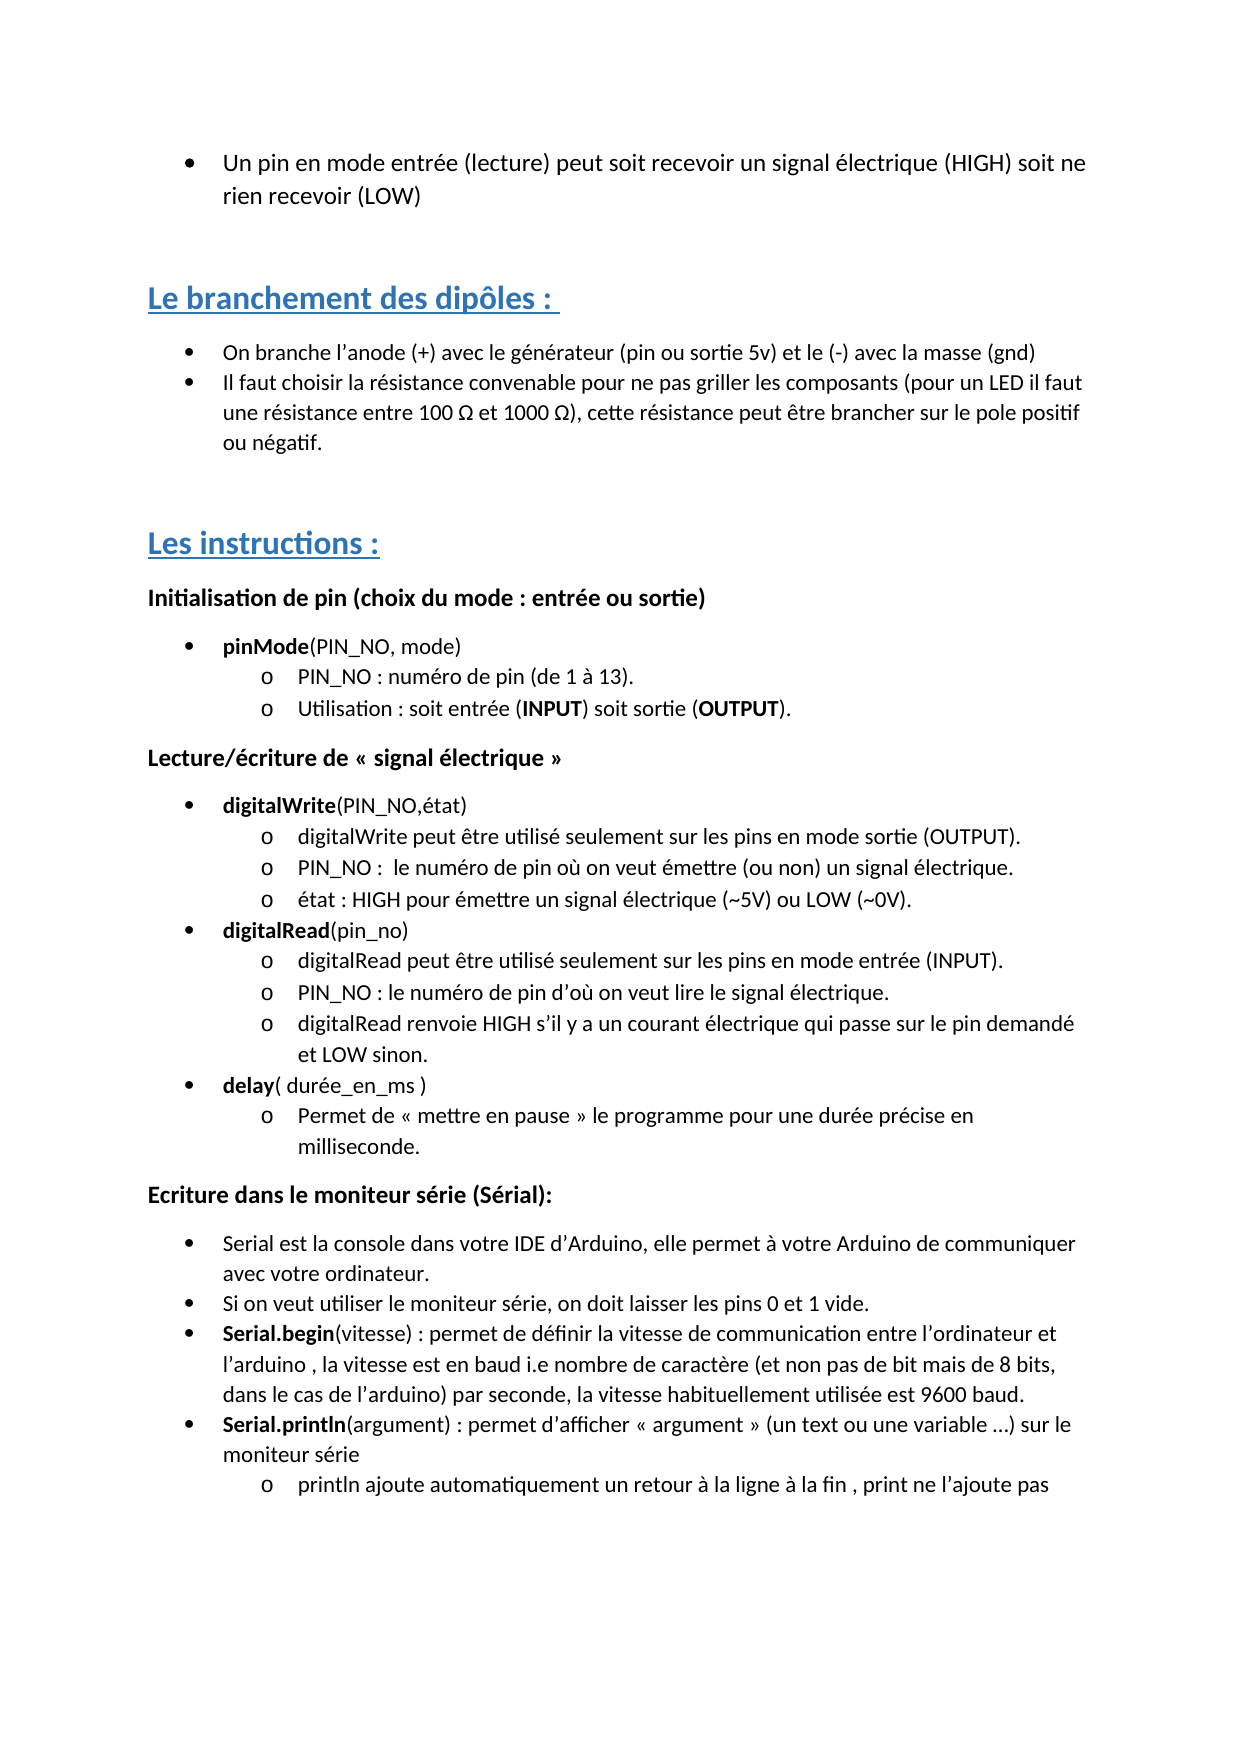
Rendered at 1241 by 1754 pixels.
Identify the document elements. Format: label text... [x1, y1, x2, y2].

list digitalRead(pin_no) [185, 916, 1093, 944]
list PIN_NO : le numéro de pin d’où on veut lire le signal électrique. [260, 978, 1093, 1007]
text Initialisation de pin (choix du mode : entrée ou sortie) [148, 583, 1093, 613]
text Le branchement des dipôles : [148, 277, 1093, 318]
list Il faut choisir la résistance convenable pour ne pas griller les composants (pour un LED il faut une résistance entre 100 Ω et 1000 Ω), cette résistance peut être brancher sur le pole positif ou négatif. [185, 368, 1093, 456]
list état : HIGH pour émettre un signal électrique (~5V) ou LOW (~0V). [260, 885, 1093, 914]
list Utilisation : soit entrée (INPUT) soit sortie (OUTPUT). [260, 694, 1093, 723]
list println ajoute automatiquement un retour à la ligne à la fin , print ne l’ajoute pas [260, 1471, 1093, 1500]
text Les instructions : [148, 522, 1093, 563]
list Serial est la console dans votre IDE d’Arduino, elle permet à votre Arduino de communiquer avec votre ordinateur. [185, 1229, 1093, 1287]
text Lecture/écriture de « signal électrique » [148, 742, 1093, 772]
text Ecriture dans le moniteur série (Sérial): [148, 1179, 1093, 1210]
list Un pin en mode entrée (lecture) peut soit recevoir un signal électrique (HIGH) soit ne rien recevoir (LOW) [185, 148, 1093, 211]
list Permet de « mettre en pause » le programme pour une durée précise en milliseconde. [260, 1101, 1093, 1160]
list digitalWrite peut être utilisé seulement sur les pins en mode sortie (OUTPUT). [260, 822, 1093, 851]
list digitalWrite(PIN_NO,état) [185, 792, 1093, 819]
list pinMode(PIN_NO, mode) [185, 632, 1093, 660]
list digitalRead renvoie HIGH s’il y a un courant électrique qui passe sur le pin demandé et LOW sinon. [260, 1009, 1093, 1069]
list PIN_NO : numéro de pin (de 1 à 13). [260, 662, 1093, 692]
list Si on veut utiliser le moniteur série, on doit laisser les pins 0 et 1 vide. [185, 1289, 1093, 1317]
list PIN_NO : le numéro de pin où on veut émettre (ou non) un signal électrique. [260, 853, 1093, 882]
list On branche l’anode (+) avec le générateur (pin ou sortie 5v) et le (-) avec la masse (gnd) [185, 338, 1093, 366]
list Serial.println(argument) : permet d’afficher « argument » (un text ou une variable …) sur le moniteur série [185, 1410, 1093, 1468]
list digitalRead peut être utilisé seulement sur les pins en mode entrée (INPUT). [260, 946, 1093, 976]
list Serial.begin(vitesse) : permet de définir la vitesse de communication entre l’ordinateur et l’arduino , la vitesse est en baud i.e nombre de caractère (et non pas de bit mais de 8 bits, dans le cas de l’arduino) par seconde, la vitesse habituellement utilisée est 9600 baud. [185, 1319, 1093, 1408]
list delay( durée_en_ms ) [185, 1071, 1093, 1099]
